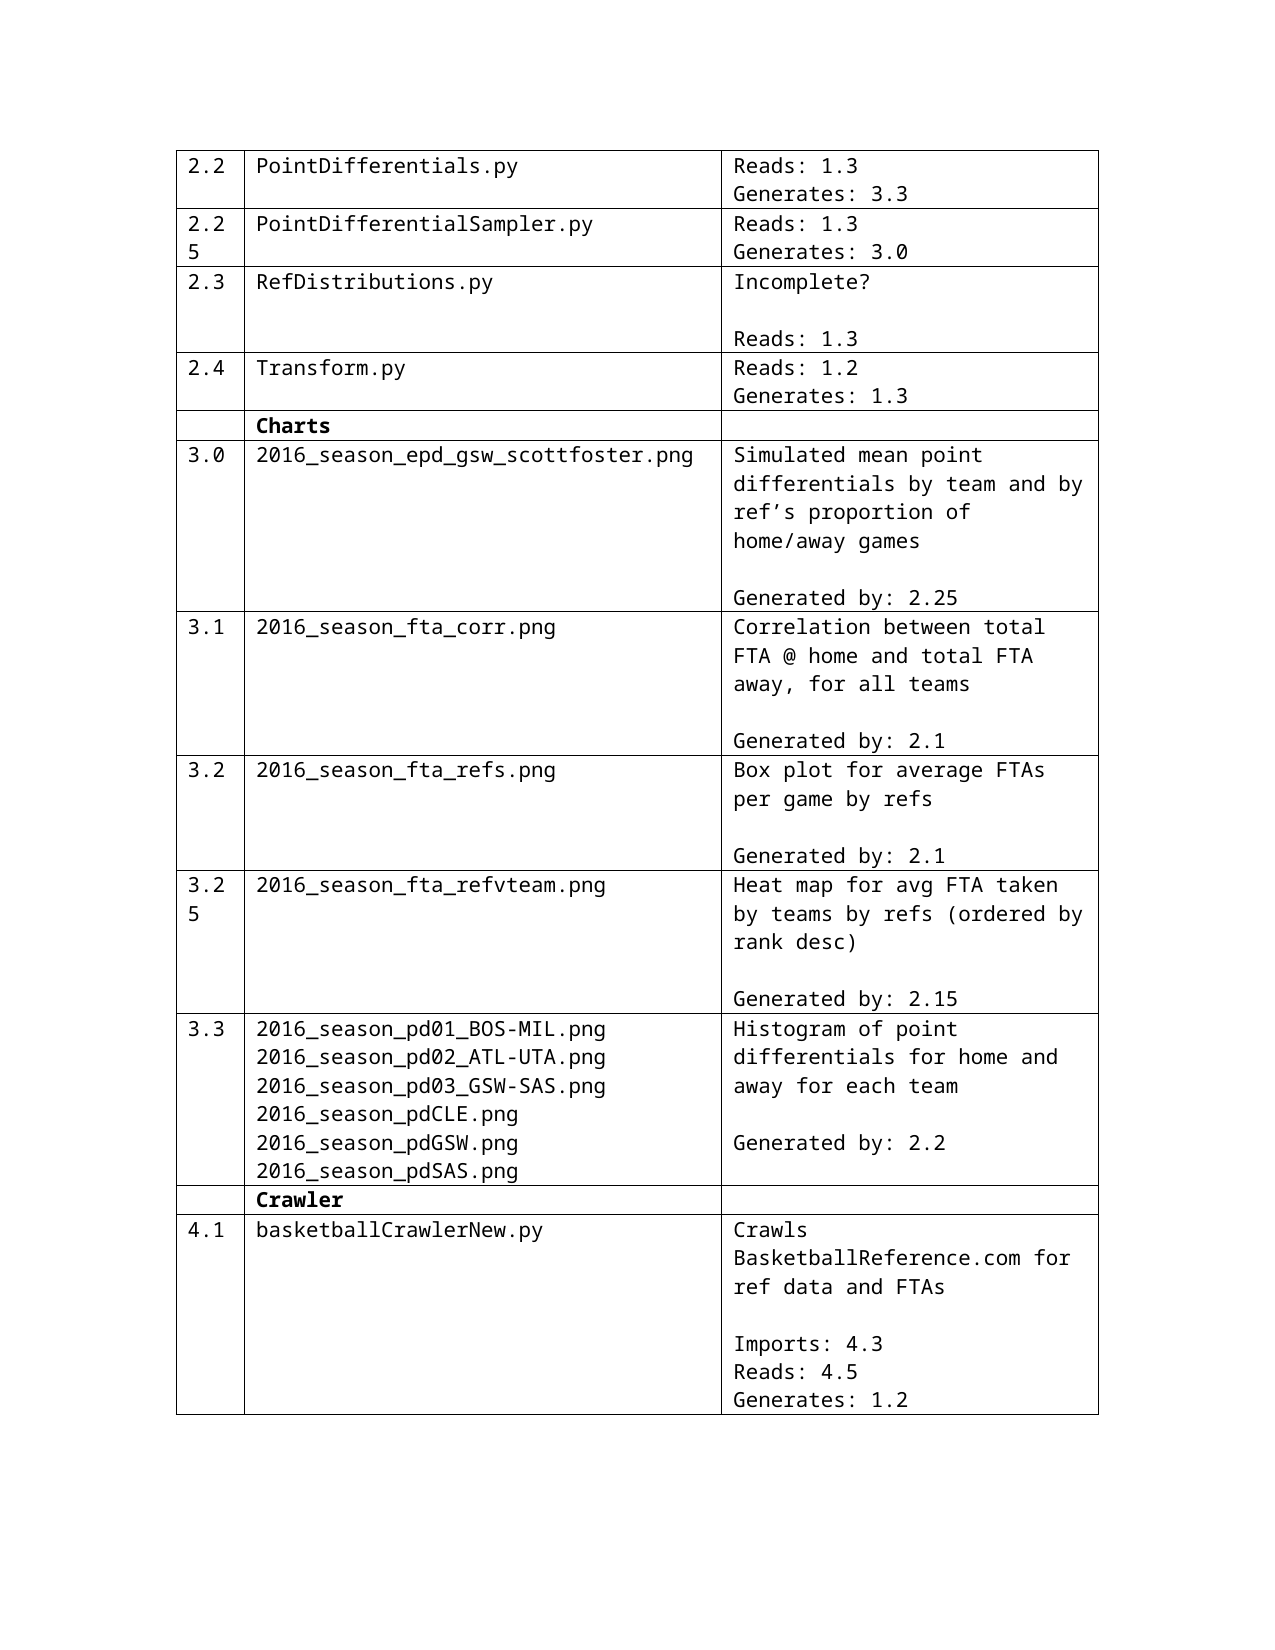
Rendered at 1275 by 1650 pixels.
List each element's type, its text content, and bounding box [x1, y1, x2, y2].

table_cell 4.1 [177, 1215, 244, 1414]
table_cell Charts [245, 411, 721, 439]
table_cell 3.0 [177, 441, 244, 611]
table_cell 2016_season_fta_refvteam.png [245, 871, 721, 1013]
table_cell [722, 411, 1098, 439]
table_cell Incomplete? Reads: 1.3 [722, 267, 1098, 352]
table_cell 2.3 [177, 267, 244, 352]
table_cell [722, 1186, 1098, 1214]
table_cell PointDifferentials.py [245, 151, 721, 208]
table_cell Reads: 1.2 Generates: 1.3 [722, 353, 1098, 410]
table_cell 3.25 [177, 871, 244, 1013]
table_cell Crawls BasketballReference.com for ref data and FTAs Imports: 4.3 Reads: 4.5 Generates: 1.2 [722, 1215, 1098, 1414]
table_cell 2016_season_epd_gsw_scottfoster.png [245, 441, 721, 611]
table_cell Crawler [245, 1186, 721, 1214]
table_cell Correlation between total FTA @ home and total FTA away, for all teams Generated by: 2.1 [722, 612, 1098, 754]
table_cell 2016_season_pd01_BOS-MIL.png 2016_season_pd02_ATL-UTA.png 2016_season_pd03_GSW-SAS.png 2016_season_pdCLE.png 2016_season_pdGSW.png 2016_season_pdSAS.png [245, 1014, 721, 1184]
table_cell Reads: 1.3 Generates: 3.3 [722, 151, 1098, 208]
table_cell PointDifferentialSampler.py [245, 209, 721, 266]
table_cell Transform.py [245, 353, 721, 410]
table_cell 3.3 [177, 1014, 244, 1184]
table_cell 2.25 [177, 209, 244, 266]
table_cell [177, 411, 244, 439]
table_cell Histogram of point differentials for home and away for each team Generated by: 2.2 [722, 1014, 1098, 1184]
table_cell basketballCrawlerNew.py [245, 1215, 721, 1414]
table_cell 2016_season_fta_refs.png [245, 756, 721, 869]
table_cell 3.2 [177, 756, 244, 869]
table_cell 2.4 [177, 353, 244, 410]
table_cell Simulated mean point differentials by team and by ref’s proportion of home/away games Generated by: 2.25 [722, 441, 1098, 611]
table_cell Reads: 1.3 Generates: 3.0 [722, 209, 1098, 266]
table_cell [177, 1186, 244, 1214]
table_cell 2.2 [177, 151, 244, 208]
table_cell 2016_season_fta_corr.png [245, 612, 721, 754]
table_cell RefDistributions.py [245, 267, 721, 352]
table_cell Box plot for average FTAs per game by refs Generated by: 2.1 [722, 756, 1098, 869]
table_cell 3.1 [177, 612, 244, 754]
table_cell Heat map for avg FTA taken by teams by refs (ordered by rank desc) Generated by: 2.15 [722, 871, 1098, 1013]
